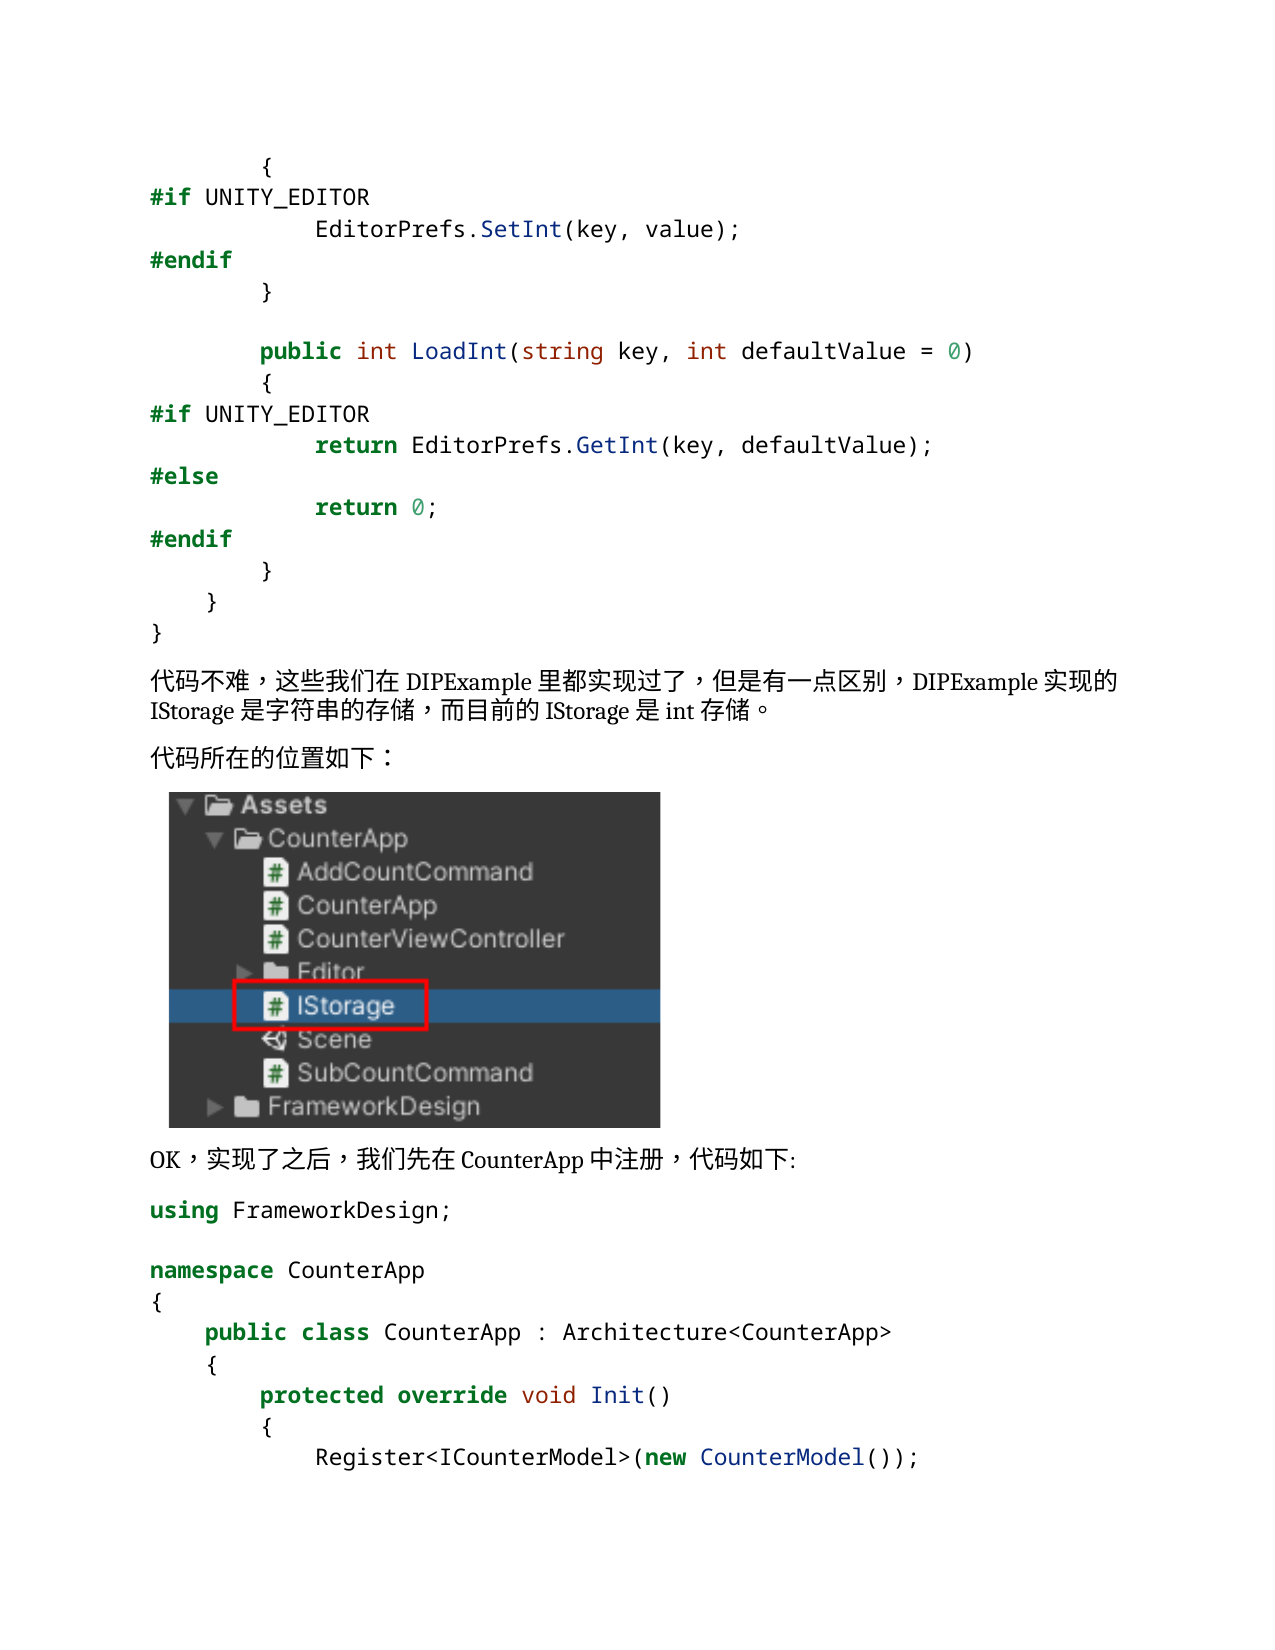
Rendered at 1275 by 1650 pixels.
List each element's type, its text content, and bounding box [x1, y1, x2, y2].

text 代码所在的位置如下： [150, 744, 1125, 773]
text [150, 150, 1125, 647]
text 代码不难，这些我们在 DIPExample 里都实现过了，但是有一点区别，DIPExample 实现的 IStorage 是字符串的存储，而目前的 IStorage 是 int 存储。 [150, 668, 1125, 726]
text OK，实现了之后，我们先在 CounterApp 中注册，代码如下: [150, 1146, 1125, 1175]
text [150, 1194, 1125, 1472]
picture [168, 792, 661, 1128]
